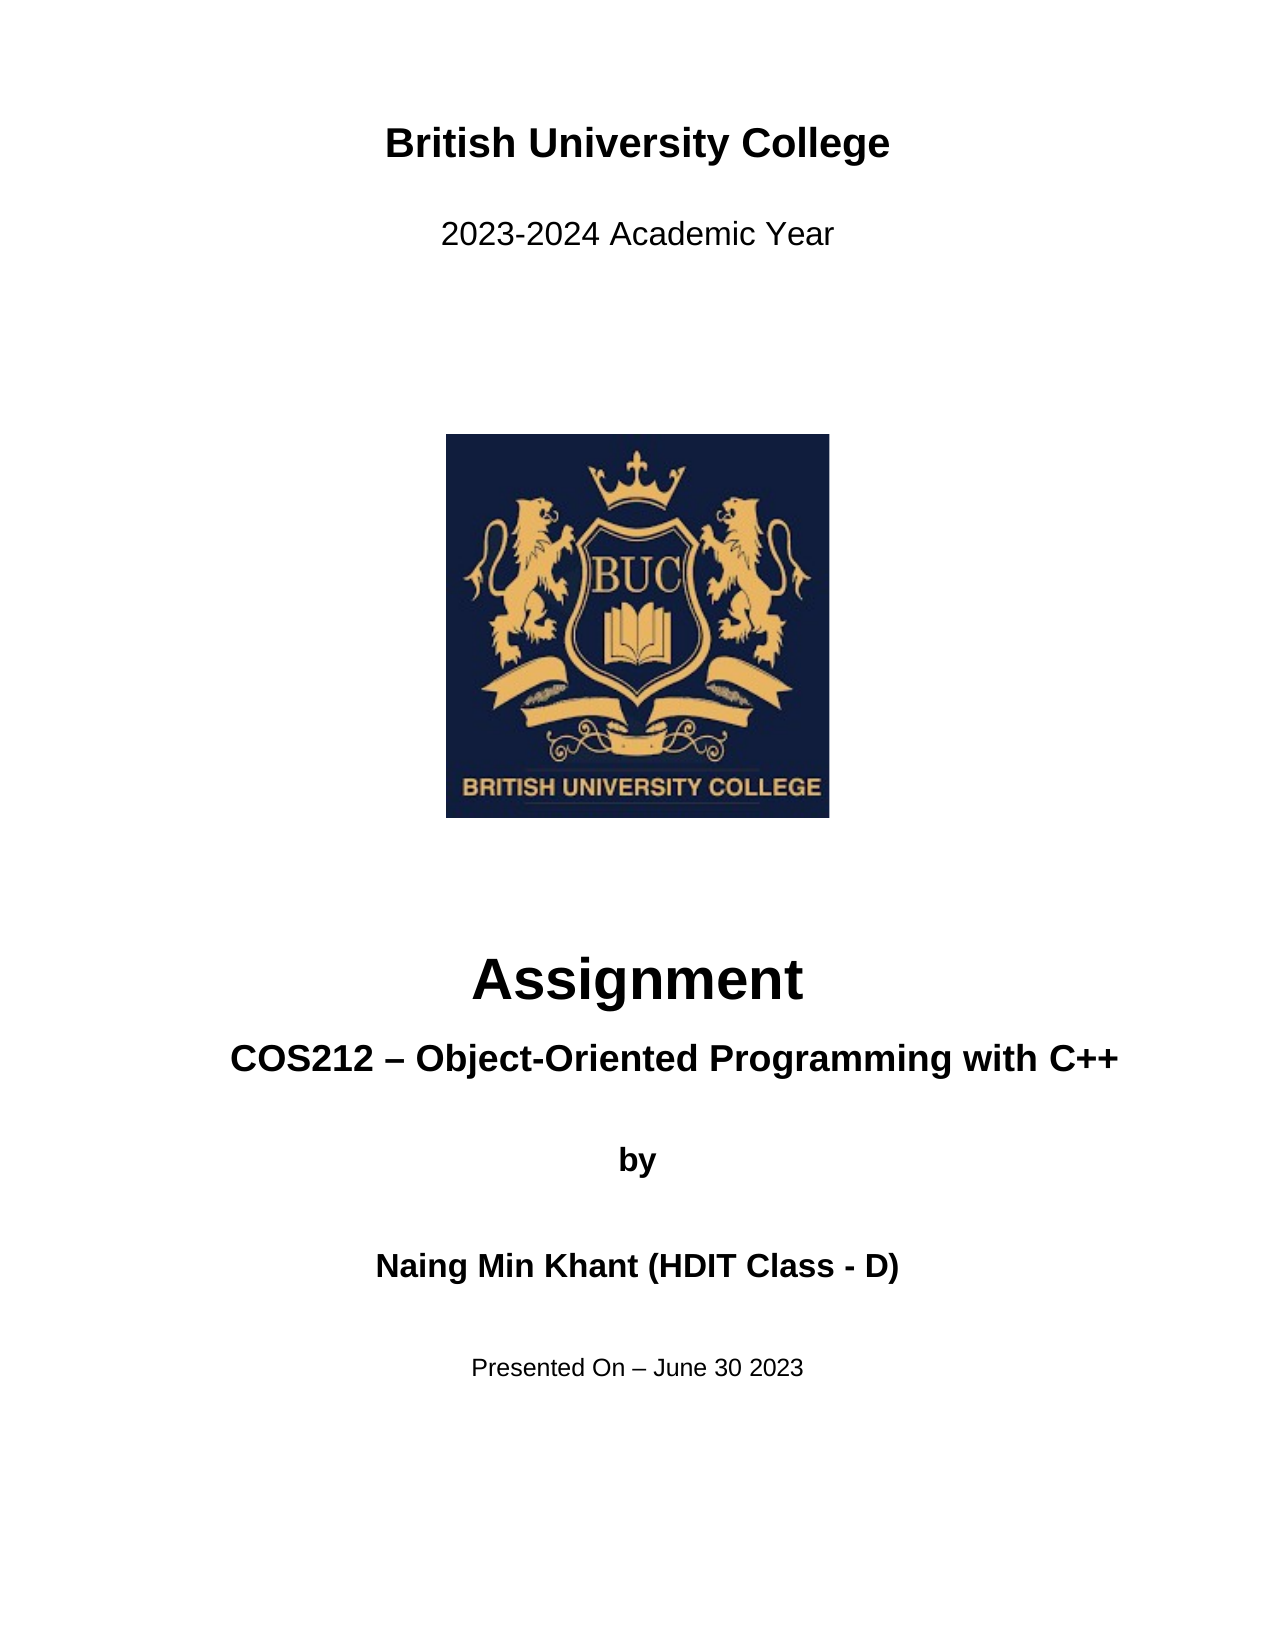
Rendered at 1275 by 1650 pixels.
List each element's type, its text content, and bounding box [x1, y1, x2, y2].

text Presented On – June 30 2023 [375, 1353, 900, 1381]
subtitle 2023-2024 Academic Year [375, 214, 900, 252]
subtitle Naing Min Khant (HDIT Class - D) [375, 1246, 900, 1285]
picture [446, 434, 830, 818]
text British University College [375, 118, 900, 166]
text COS212 – Object-Oriented Programming with C++ [230, 1037, 1169, 1080]
subtitle by [375, 1140, 900, 1178]
title Assignment [375, 944, 900, 1012]
